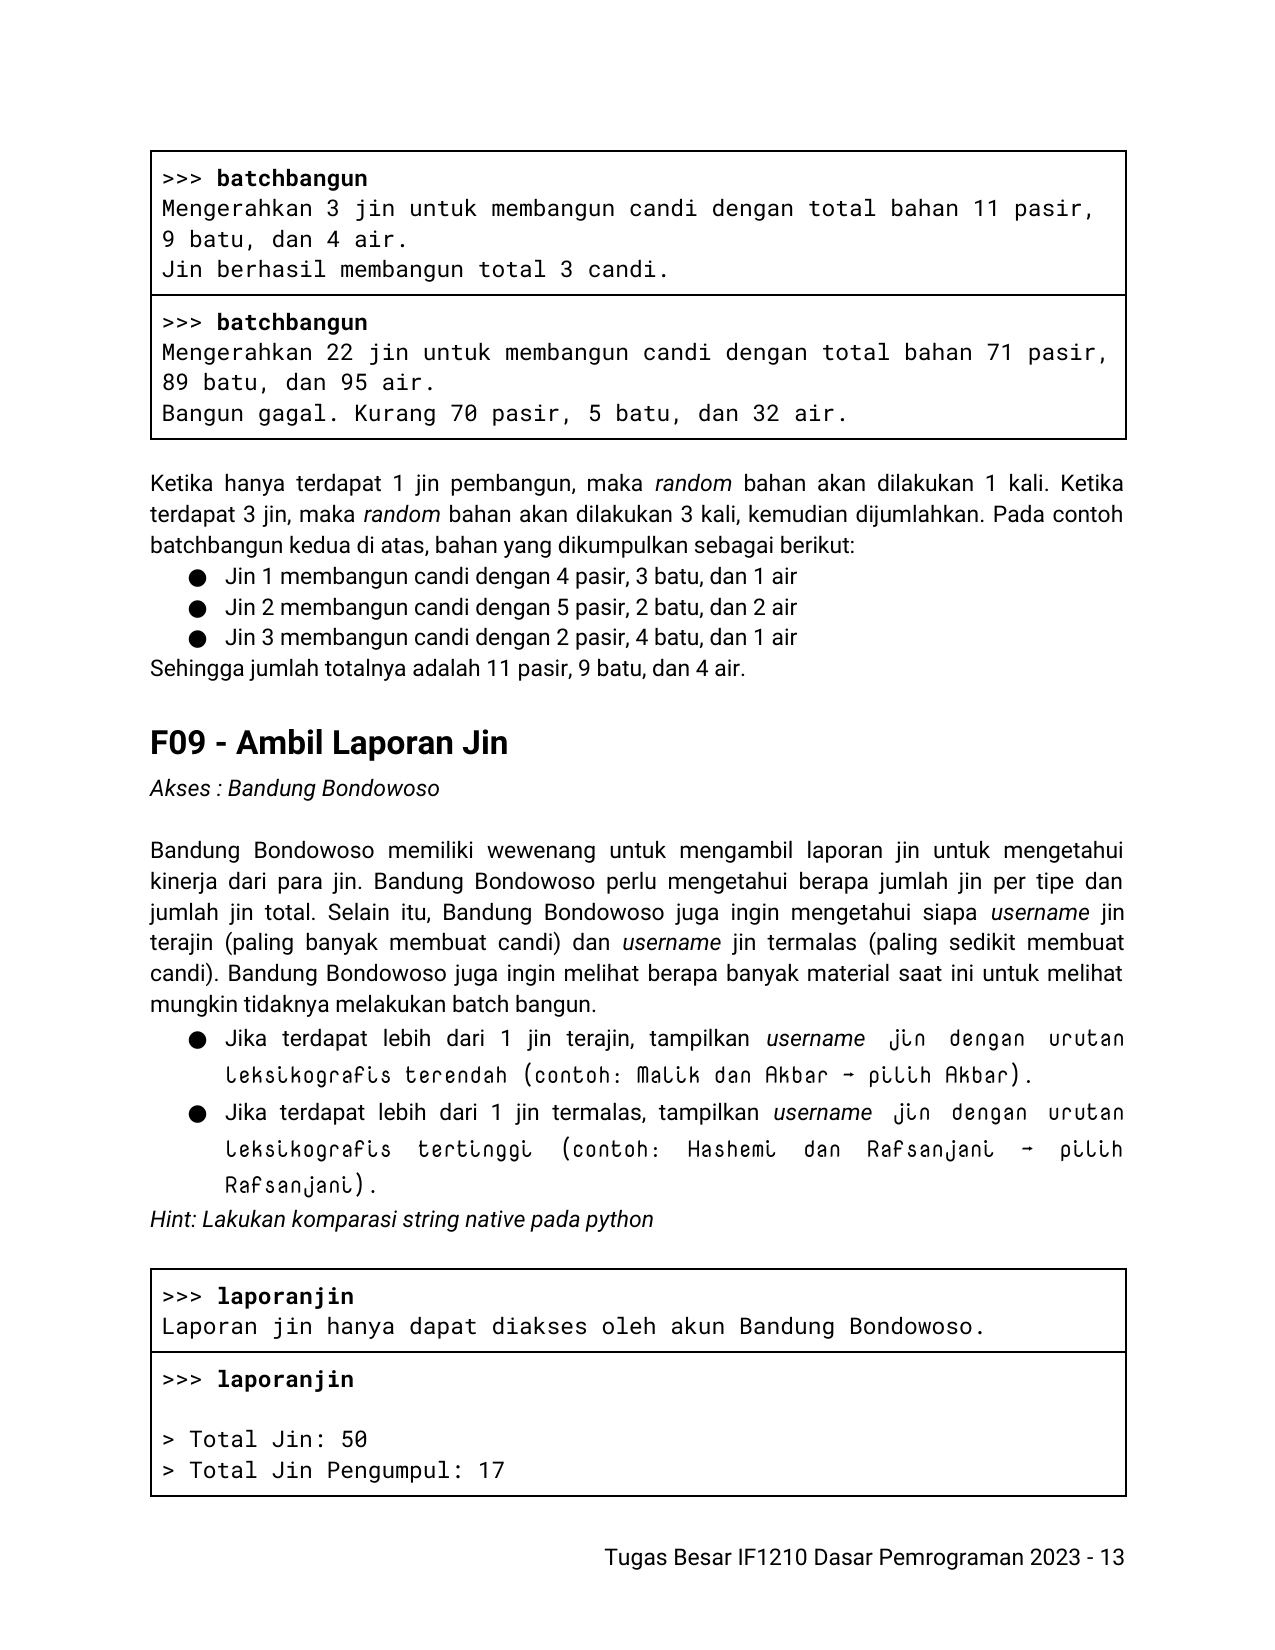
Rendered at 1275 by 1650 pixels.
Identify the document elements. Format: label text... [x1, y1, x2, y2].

table_cell >>> batchbangun Mengerahkan 3 jin untuk membangun candi dengan total bahan 11 pasir, 9 batu, dan 4 air. Jin berhasil membangun total 3 candi. [152, 152, 1125, 294]
list Jika terdapat lebih dari 1 jin terajin, tampilkan username jin dengan urutan leksikografis terendah (contoh: Malik dan Akbar → pilih Akbar). [187, 1022, 1125, 1091]
list Jin 2 membangun candi dengan 5 pasir, 2 batu, dan 2 air [187, 594, 1125, 621]
text Akses : Bandung Bondowoso [150, 775, 1125, 802]
subtitle F09 - Ambil Laporan Jin [150, 724, 1125, 763]
table_cell >>> batchbangun Mengerahkan 22 jin untuk membangun candi dengan total bahan 71 pasir, 89 batu, dan 95 air. Bangun gagal. Kurang 70 pasir, 5 batu, dan 32 air. [152, 296, 1125, 437]
table_header >>> laporanjin Laporan jin hanya dapat diakses oleh akun Bandung Bondowoso. [152, 1270, 1125, 1351]
text Ketika hanya terdapat 1 jin pembangun, maka random bahan akan dilakukan 1 kali. Ketika terdapat 3 jin, maka random bahan akan dilakukan 3 kali, kemudian dijumlahkan. Pada contoh batchbangun kedua di atas, bahan yang dikumpulkan sebagai berikut: [150, 470, 1125, 559]
list Jin 3 membangun candi dengan 2 pasir, 4 batu, dan 1 air [187, 624, 1125, 651]
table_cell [152, 1353, 1125, 1494]
list Jika terdapat lebih dari 1 jin termalas, tampilkan username jin dengan urutan leksikografis tertinggi (contoh: Hashemi dan Rafsanjani → pilih Rafsanjani). [187, 1096, 1125, 1201]
text Sehingga jumlah totalnya adalah 11 pasir, 9 batu, dan 4 air. [150, 655, 1125, 682]
text Hint: Lakukan komparasi string native pada python [150, 1206, 1125, 1233]
list Jin 1 membangun candi dengan 4 pasir, 3 batu, dan 1 air [187, 563, 1125, 590]
text Bandung Bondowoso memiliki wewenang untuk mengambil laporan jin untuk mengetahui kinerja dari para jin. Bandung Bondowoso perlu mengetahui berapa jumlah jin per tipe dan jumlah jin total. Selain itu, Bandung Bondowoso juga ingin mengetahui siapa username jin terajin (paling banyak membuat candi) dan username jin termalas (paling sedikit membuat candi). Bandung Bondowoso juga ingin melihat berapa banyak material saat ini untuk melihat mungkin tidaknya melakukan batch bangun. [150, 837, 1125, 1018]
